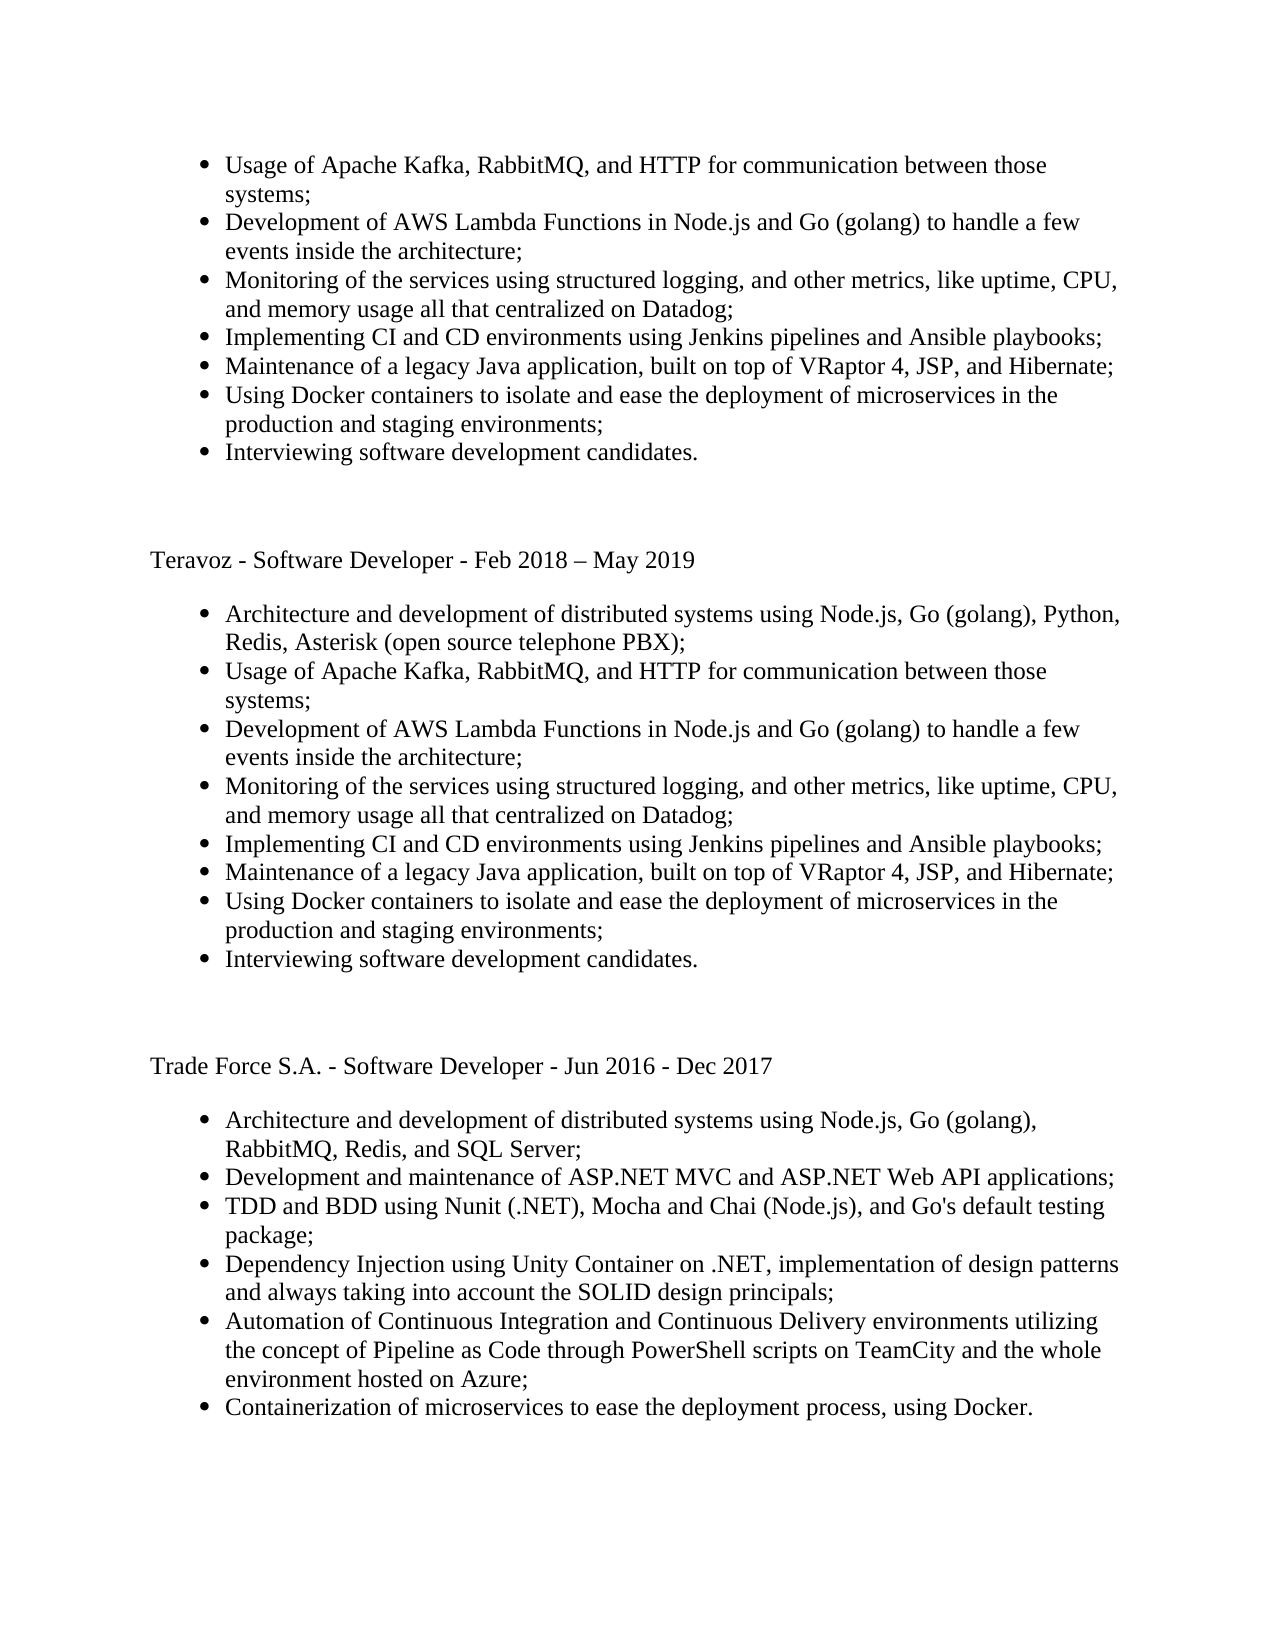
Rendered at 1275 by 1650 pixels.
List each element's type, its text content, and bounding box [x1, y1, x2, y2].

list Monitoring of the services using structured logging, and other metrics, like uptime, CPU, and memory usage all that centralized on Datadog; [200, 771, 1125, 829]
list Using Docker containers to isolate and ease the deployment of microservices in the production and staging environments; [200, 886, 1125, 944]
list Implementing CI and CD environments using Jenkins pipelines and Ansible playbooks; [200, 322, 1125, 351]
list Maintenance of a legacy Java application, built on top of VRaptor 4, JSP, and Hibernate; [200, 857, 1125, 886]
text Teravoz - Software Developer - Feb 2018 – May 2019 [150, 545, 1125, 574]
list Monitoring of the services using structured logging, and other metrics, like uptime, CPU, and memory usage all that centralized on Datadog; [200, 265, 1125, 322]
list Usage of Apache Kafka, RabbitMQ, and HTTP for communication between those systems; [200, 656, 1125, 714]
text Trade Force S.A. - Software Developer - Jun 2016 - Dec 2017 [150, 1051, 1125, 1080]
list Interviewing software development candidates. [200, 944, 1125, 972]
list Architecture and development of distributed systems using Node.js, Go (golang), Python, Redis, Asterisk (open source telephone PBX); [200, 599, 1125, 656]
list Dependency Injection using Unity Container on .NET, implementation of design patterns and always taking into account the SOLID design principals; [200, 1249, 1125, 1306]
list Development of AWS Lambda Functions in Node.js and Go (golang) to handle a few events inside the architecture; [200, 207, 1125, 265]
list TDD and BDD using Nunit (.NET), Mocha and Chai (Node.js), and Go's default testing package; [200, 1191, 1125, 1249]
list Development and maintenance of ASP.NET MVC and ASP.NET Web API applications; [200, 1162, 1125, 1191]
list Implementing CI and CD environments using Jenkins pipelines and Ansible playbooks; [200, 829, 1125, 857]
list Architecture and development of distributed systems using Node.js, Go (golang), RabbitMQ, Redis, and SQL Server; [200, 1105, 1125, 1162]
list Containerization of microservices to ease the deployment process, using Docker. [200, 1392, 1125, 1421]
list Development of AWS Lambda Functions in Node.js and Go (golang) to handle a few events inside the architecture; [200, 714, 1125, 771]
list Using Docker containers to isolate and ease the deployment of microservices in the production and staging environments; [200, 380, 1125, 437]
list Maintenance of a legacy Java application, built on top of VRaptor 4, JSP, and Hibernate; [200, 351, 1125, 380]
list Interviewing software development candidates. [200, 437, 1125, 466]
list Automation of Continuous Integration and Continuous Delivery environments utilizing the concept of Pipeline as Code through PowerShell scripts on TeamCity and the whole environment hosted on Azure; [200, 1306, 1125, 1392]
list Usage of Apache Kafka, RabbitMQ, and HTTP for communication between those systems; [200, 150, 1125, 207]
